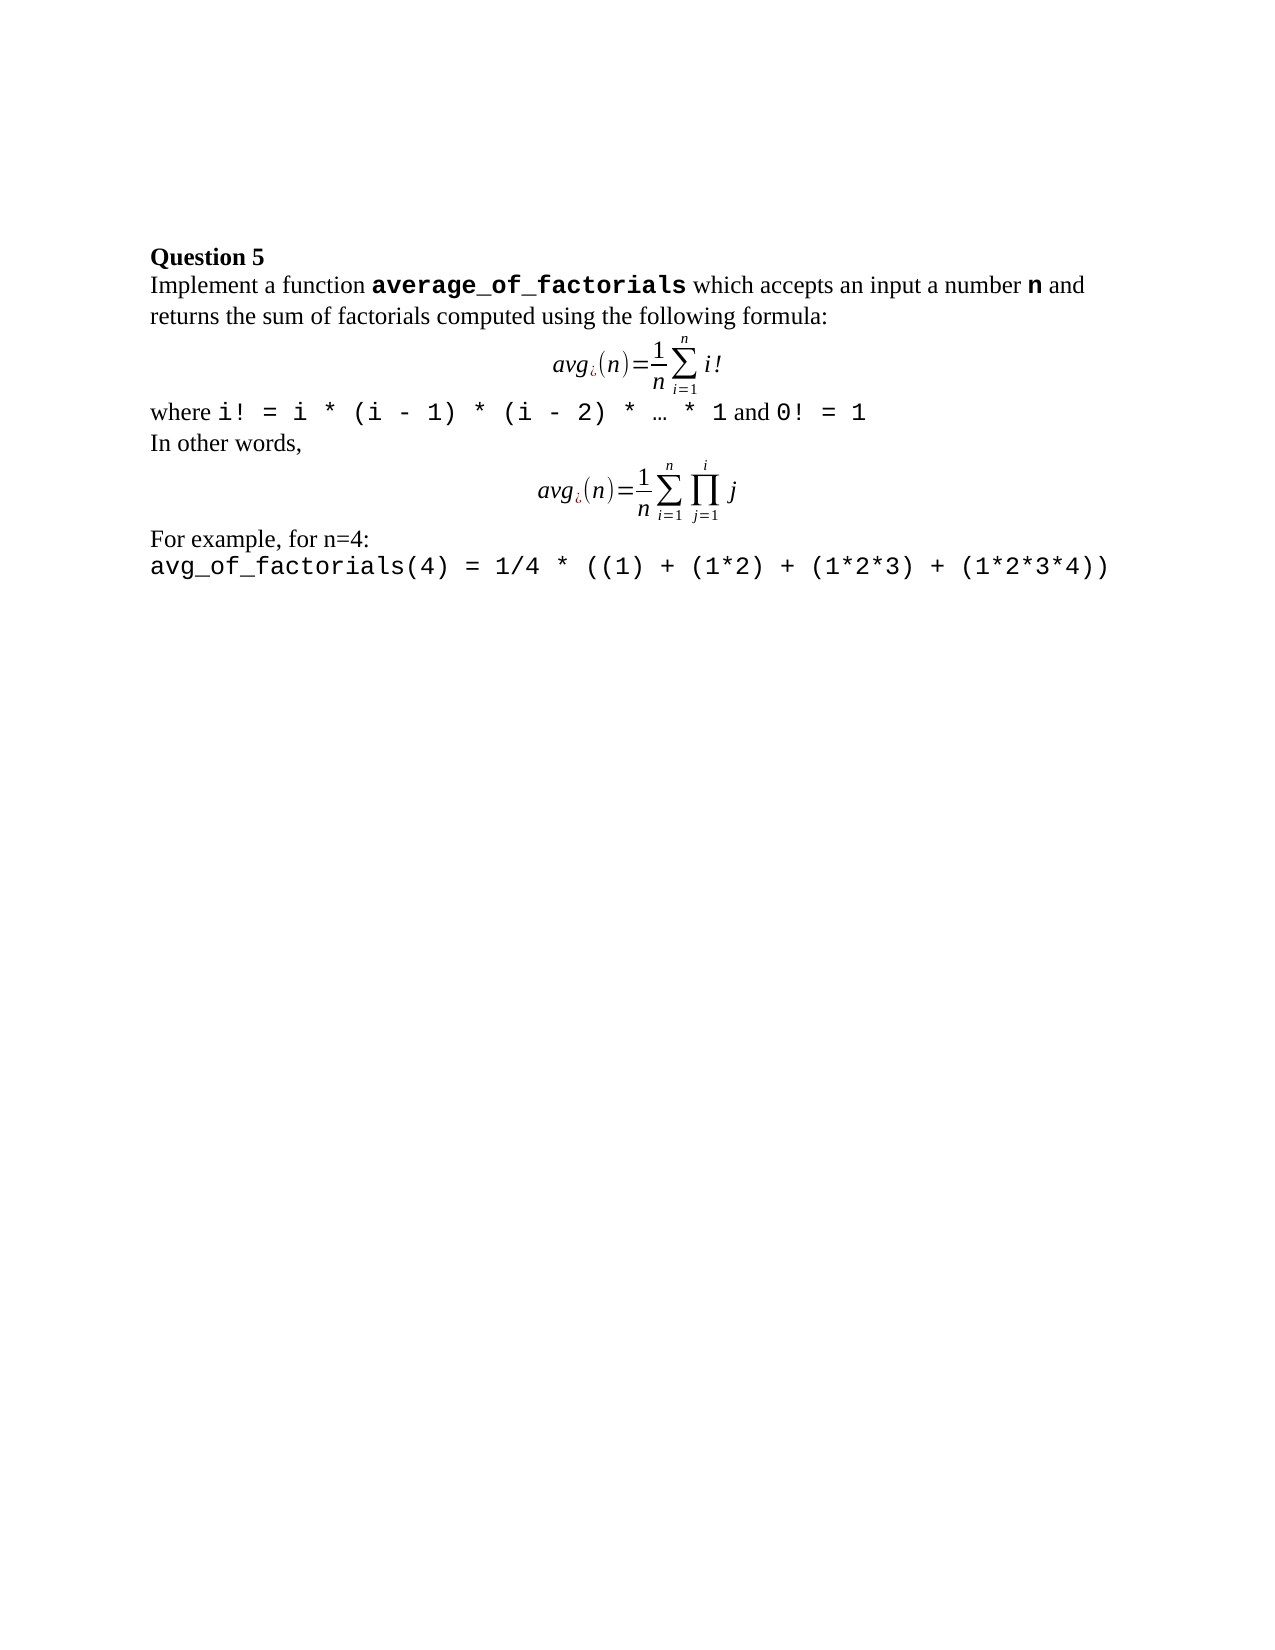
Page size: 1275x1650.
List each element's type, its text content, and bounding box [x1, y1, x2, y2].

text Implement a function average_of_factorials which accepts an input a number n and returns the sum of factorials computed using the following formula: [150, 270, 1125, 330]
text Question 5 [150, 242, 1125, 270]
text avg_of_factorials(4) = 1/4 * ((1) + (1*2) + (1*2*3) + (1*2*3*4)) [150, 553, 1125, 582]
text For example, for n=4: [150, 524, 1125, 553]
text In other words, [150, 428, 1125, 457]
text where i! = i * (i - 1) * (i - 2) * … * 1 and 0! = 1 [150, 397, 1125, 428]
